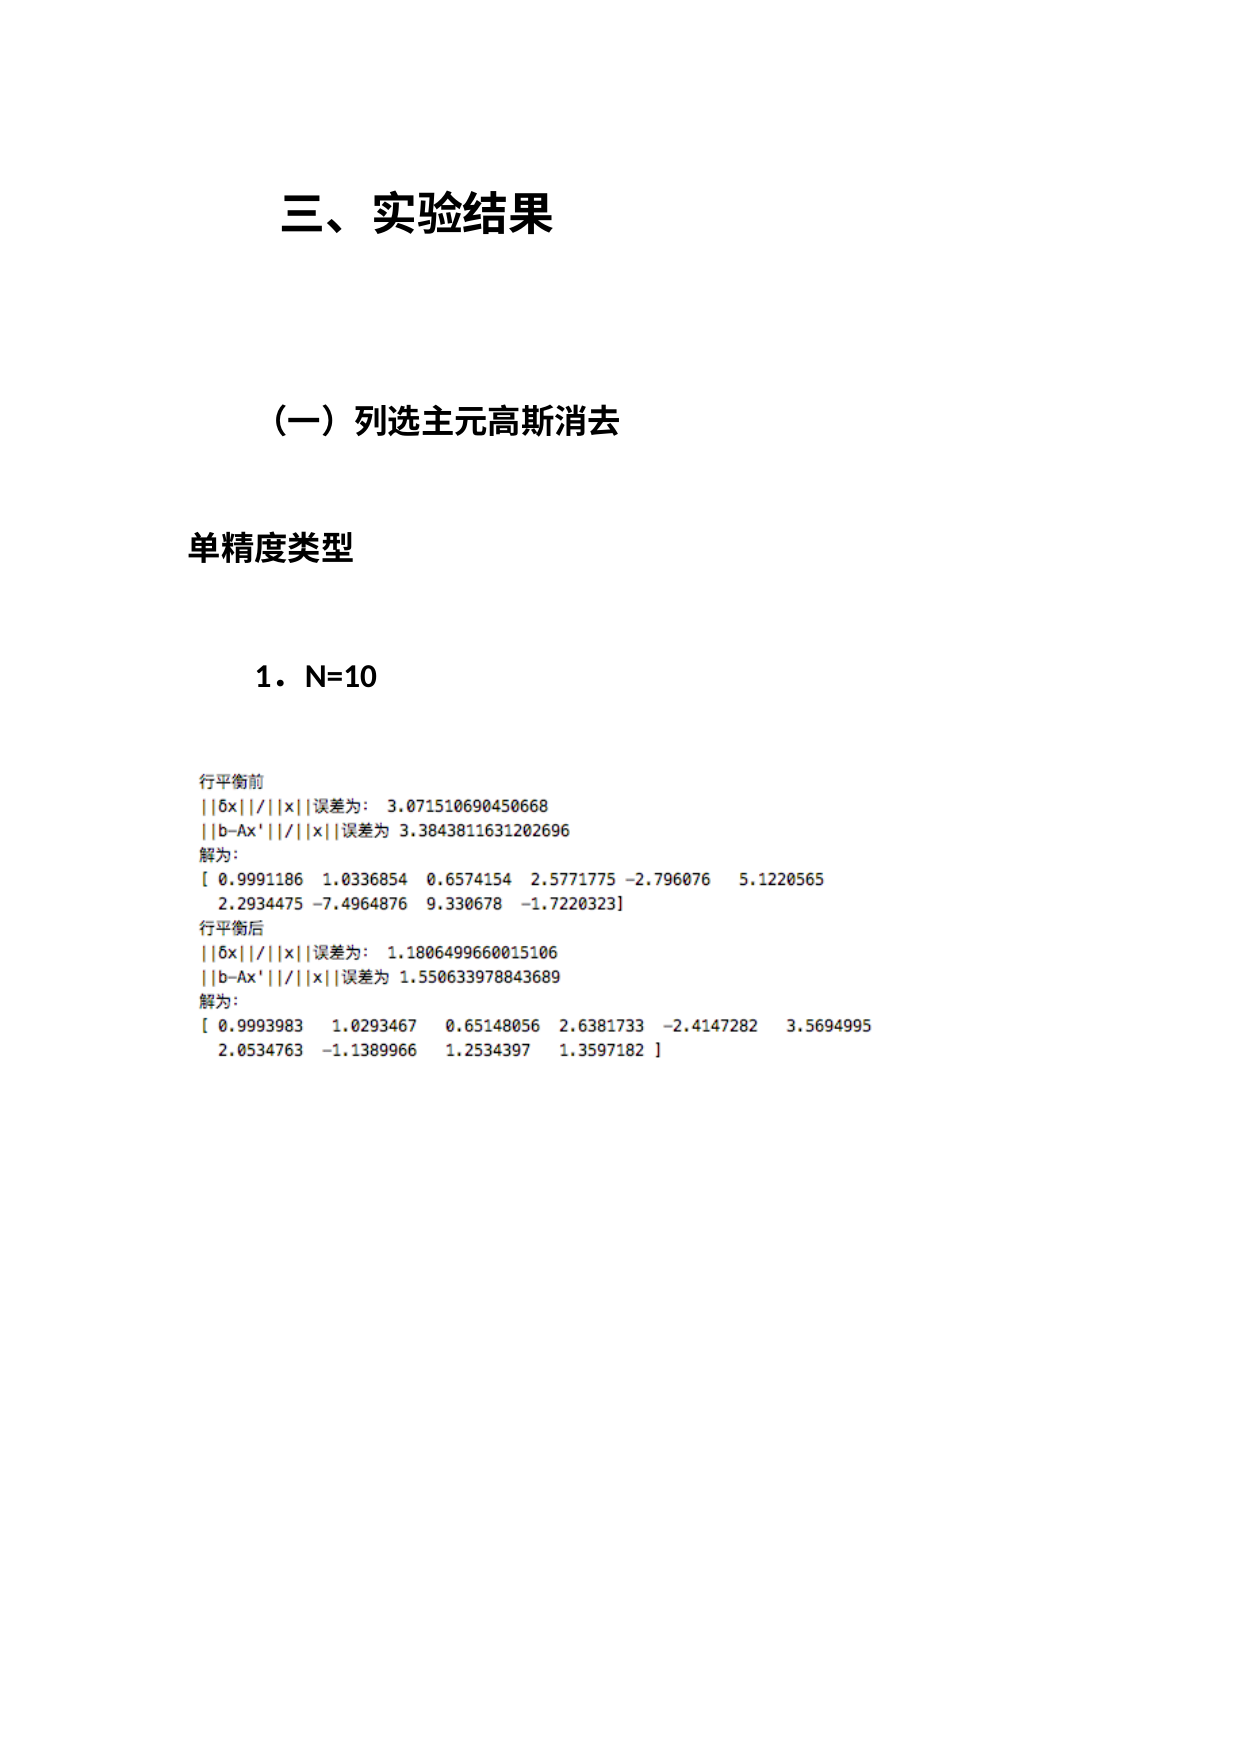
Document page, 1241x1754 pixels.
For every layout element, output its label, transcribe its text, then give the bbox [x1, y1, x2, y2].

subtitle 列选主元高斯消去 [187, 387, 1053, 452]
subtitle 实验结果 [187, 162, 1053, 259]
subtitle 单精度类型 [187, 513, 1053, 578]
picture [187, 767, 1053, 1067]
subtitle N=10 [187, 640, 1053, 705]
